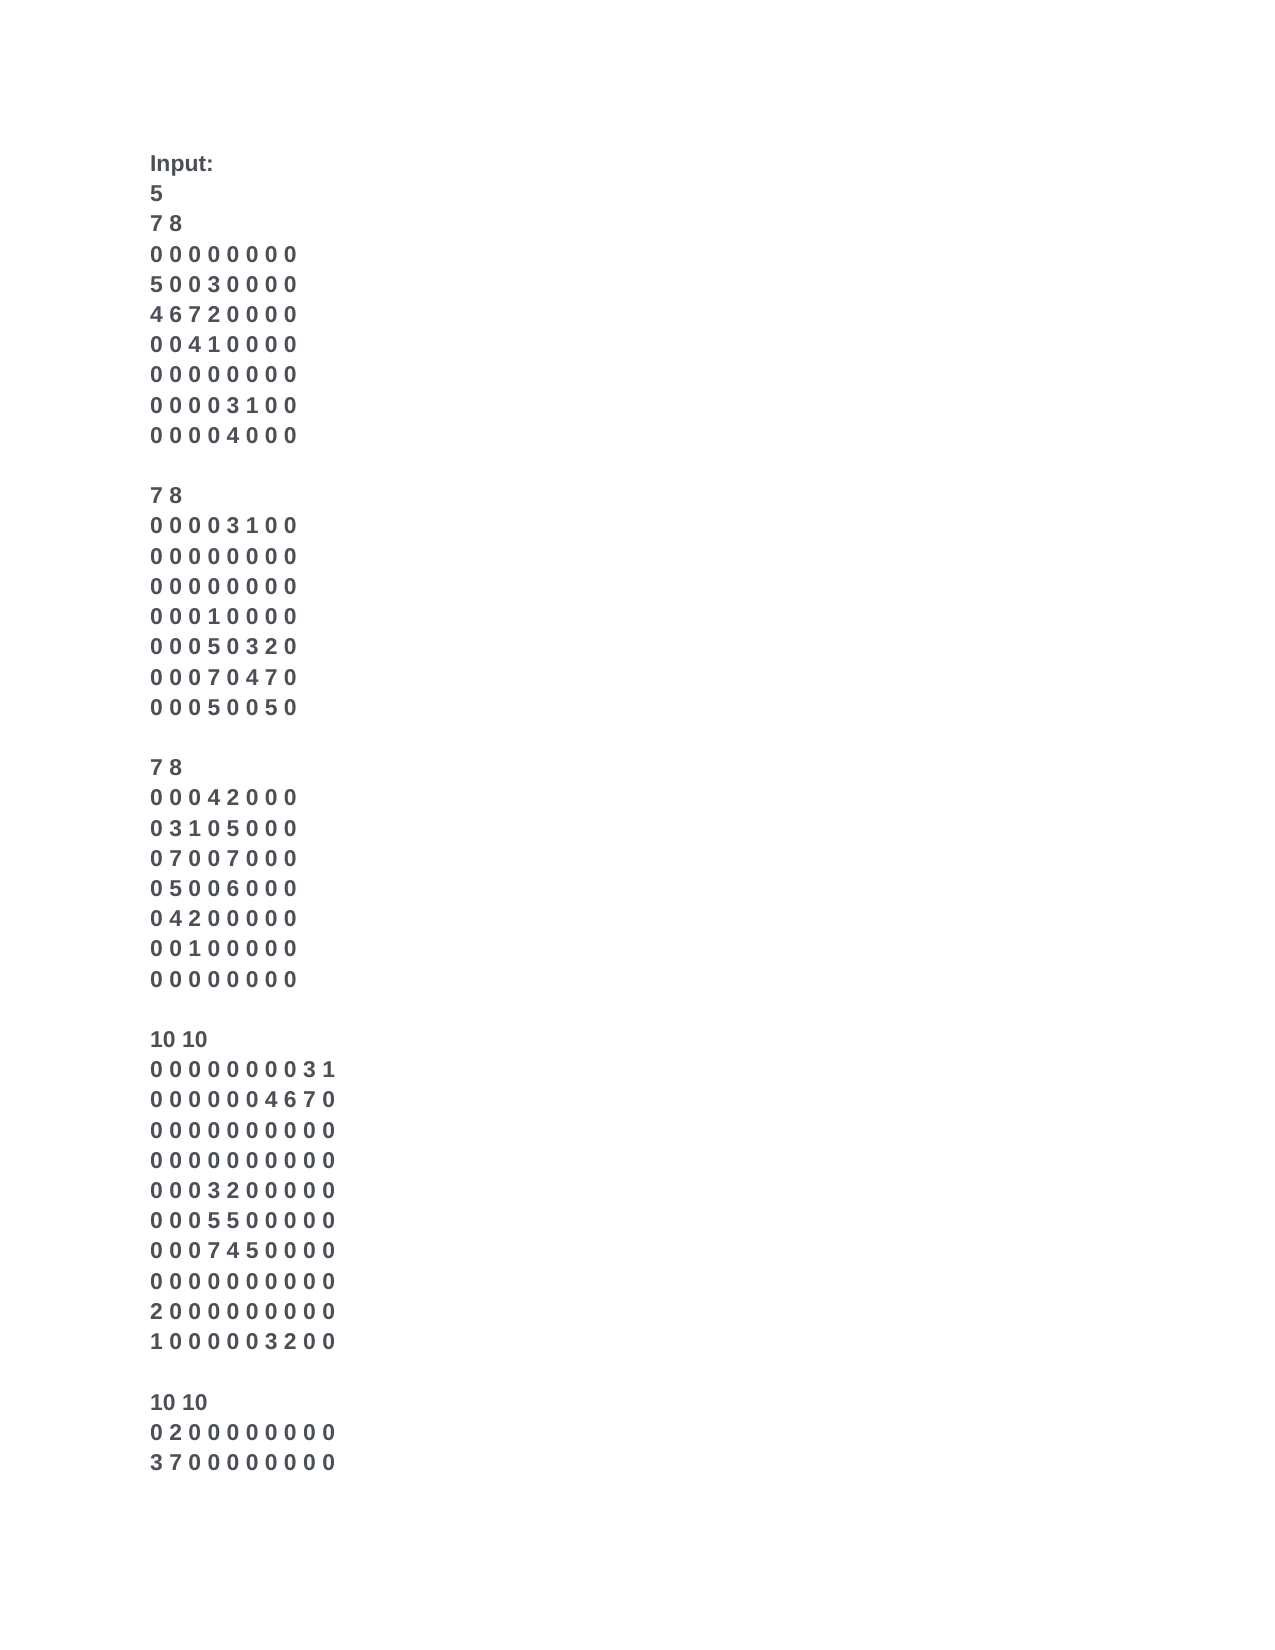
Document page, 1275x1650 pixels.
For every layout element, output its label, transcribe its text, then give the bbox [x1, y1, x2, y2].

text 0 0 0 1 0 0 0 0 [150, 603, 1125, 629]
text Input: [150, 150, 1125, 176]
text 7 8 [150, 482, 1125, 509]
text 0 0 0 3 2 0 0 0 0 0 [150, 1177, 1125, 1203]
text 0 0 0 5 0 3 2 0 [150, 633, 1125, 660]
text 7 8 [150, 754, 1125, 781]
text 0 0 0 0 0 0 0 0 3 1 [150, 1056, 1125, 1083]
text 0 0 1 0 0 0 0 0 [150, 935, 1125, 962]
text 0 4 2 0 0 0 0 0 [150, 905, 1125, 932]
text 0 0 0 0 0 0 0 0 0 0 [150, 1268, 1125, 1294]
text 0 0 0 7 0 4 7 0 [150, 663, 1125, 690]
text 0 0 0 0 0 0 4 6 7 0 [150, 1086, 1125, 1113]
text 3 7 0 0 0 0 0 0 0 0 [150, 1449, 1125, 1475]
text 1 0 0 0 0 0 3 2 0 0 [150, 1328, 1125, 1354]
text 0 3 1 0 5 0 0 0 [150, 814, 1125, 841]
text 0 0 4 1 0 0 0 0 [150, 331, 1125, 358]
text 2 0 0 0 0 0 0 0 0 0 [150, 1298, 1125, 1324]
text 0 0 0 0 0 0 0 0 [150, 573, 1125, 599]
text 7 8 [150, 210, 1125, 237]
text 0 0 0 4 2 0 0 0 [150, 784, 1125, 811]
text 0 0 0 0 0 0 0 0 [150, 966, 1125, 992]
text 0 0 0 0 0 0 0 0 [150, 543, 1125, 569]
text 5 0 0 3 0 0 0 0 [150, 271, 1125, 297]
text 10 10 [150, 1026, 1125, 1052]
text 0 0 0 0 0 0 0 0 0 0 [150, 1147, 1125, 1173]
text 0 2 0 0 0 0 0 0 0 0 [150, 1419, 1125, 1445]
text 0 0 0 0 4 0 0 0 [150, 422, 1125, 448]
text 0 0 0 0 0 0 0 0 [150, 361, 1125, 388]
text 0 0 0 0 0 0 0 0 [150, 241, 1125, 267]
text 0 5 0 0 6 0 0 0 [150, 875, 1125, 901]
text 10 10 [150, 1388, 1125, 1415]
text 0 0 0 5 0 0 5 0 [150, 694, 1125, 720]
text 4 6 7 2 0 0 0 0 [150, 301, 1125, 327]
text 0 0 0 7 4 5 0 0 0 0 [150, 1237, 1125, 1264]
text 0 0 0 0 0 0 0 0 0 0 [150, 1117, 1125, 1143]
text 0 0 0 0 3 1 0 0 [150, 392, 1125, 418]
text 0 7 0 0 7 0 0 0 [150, 845, 1125, 871]
text 0 0 0 5 5 0 0 0 0 0 [150, 1207, 1125, 1234]
text 5 [150, 180, 1125, 207]
text 0 0 0 0 3 1 0 0 [150, 512, 1125, 539]
